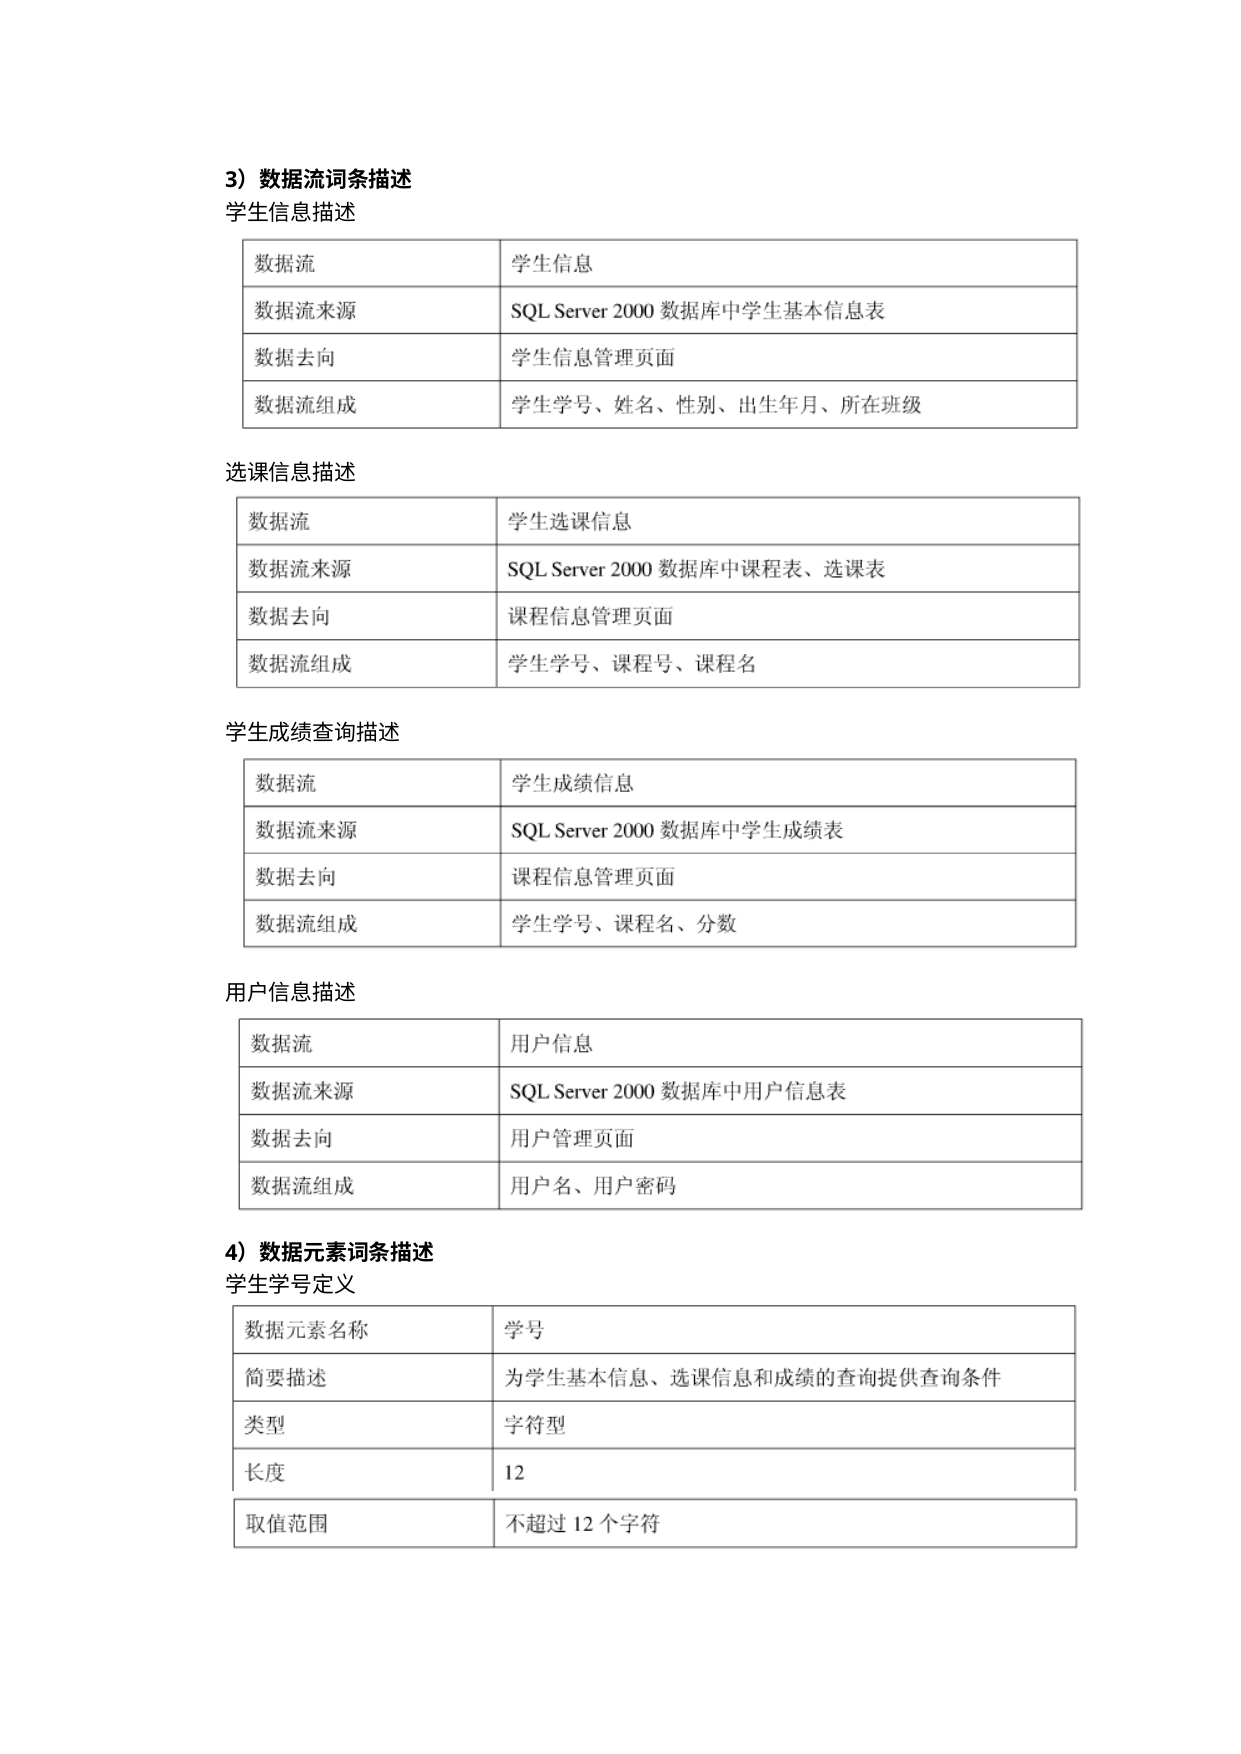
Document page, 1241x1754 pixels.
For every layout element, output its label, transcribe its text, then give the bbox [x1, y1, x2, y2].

list 学生成绩查询描述 [225, 714, 1053, 747]
list 选课信息描述 [225, 454, 1053, 487]
text 4）数据元素词条描述 [225, 1234, 1053, 1267]
list 3）数据流词条描述 [225, 162, 1053, 194]
text 学生学号定义 [225, 1267, 1053, 1299]
list 用户信息描述 [225, 974, 1053, 1007]
list 学生信息描述 [225, 194, 1053, 227]
picture [225, 1299, 1083, 1491]
picture [225, 1007, 1090, 1217]
picture [225, 1494, 1083, 1554]
picture [225, 227, 1091, 435]
picture [225, 487, 1090, 697]
picture [225, 747, 1091, 957]
